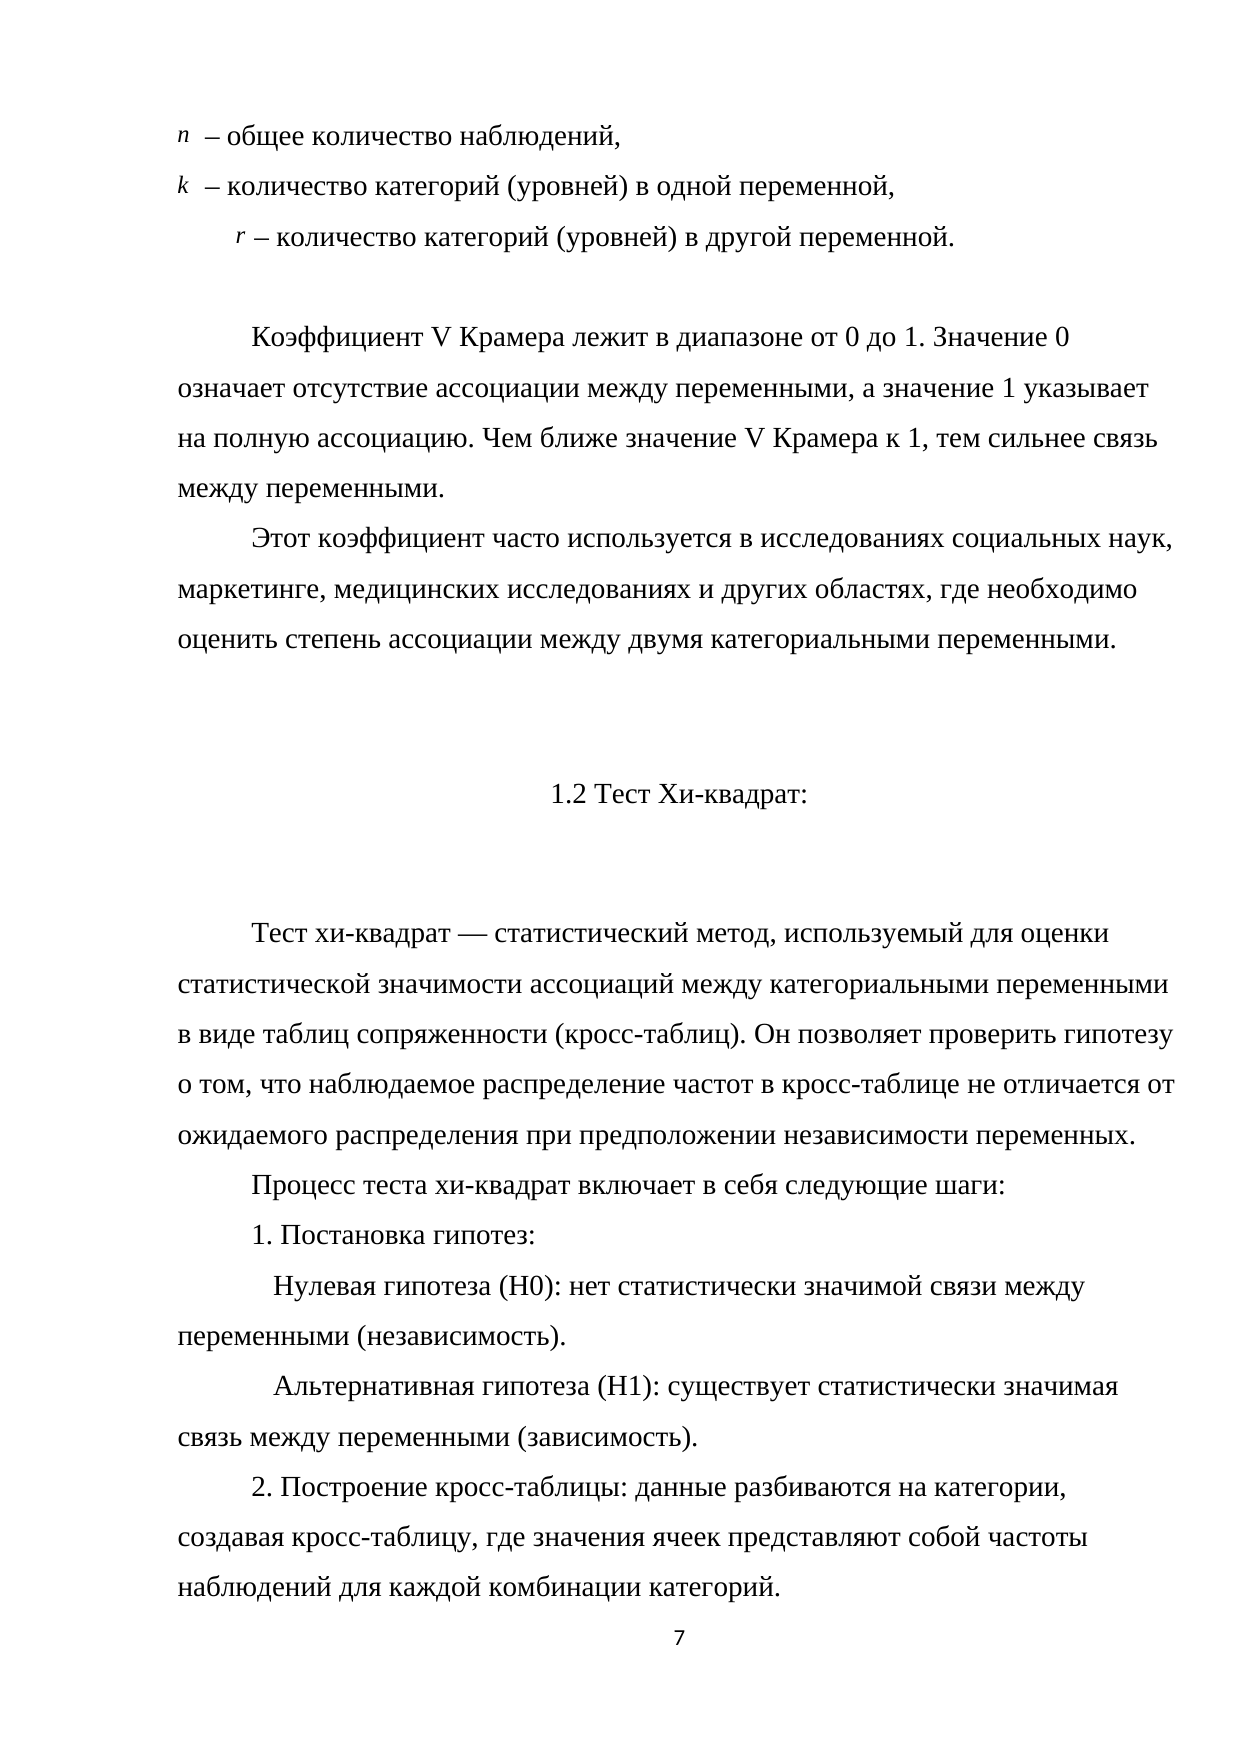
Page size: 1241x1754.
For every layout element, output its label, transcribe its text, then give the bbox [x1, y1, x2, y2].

text – количество категорий (уровней) в одной переменной, [177, 168, 1181, 202]
text Тест хи-квадрат — статистический метод, используемый для оценки статистической значимости ассоциаций между категориальными переменными в виде таблиц сопряженности (кросс-таблиц). Он позволяет проверить гипотезу о том, что наблюдаемое распределение частот в кросс-таблице не отличается от ожидаемого распределения при предположении независимости переменных. [177, 916, 1181, 1150]
text Нулевая гипотеза (H0): нет статистически значимой связи между переменными (независимость). [177, 1268, 1181, 1352]
text 2. Построение кросс-таблицы: данные разбиваются на категории, создавая кросс-таблицу, где значения ячеек представляют собой частоты наблюдений для каждой комбинации категорий. [177, 1469, 1181, 1603]
text Коэффициент V Крамера лежит в диапазоне от 0 до 1. Значение 0 означает отсутствие ассоциации между переменными, а значение 1 указывает на полную ассоциацию. Чем ближе значение V Крамера к 1, тем сильнее связь между переменными. [177, 319, 1181, 504]
text 1. Постановка гипотез: [177, 1217, 1181, 1251]
text – общее количество наблюдений, [177, 118, 1181, 152]
text Этот коэффициент часто используется в исследованиях социальных наук, маркетинге, медицинских исследованиях и других областях, где необходимо оценить степень ассоциации между двумя категориальными переменными. [177, 521, 1181, 655]
subtitle 1.2 Тест Хи-квадрат: [177, 776, 1181, 810]
text Альтернативная гипотеза (H1): существует статистически значимая связь между переменными (зависимость). [177, 1368, 1181, 1452]
text – количество категорий (уровней) в другой переменной. [177, 219, 1181, 252]
text Процесс теста хи-квадрат включает в себя следующие шаги: [177, 1167, 1181, 1201]
